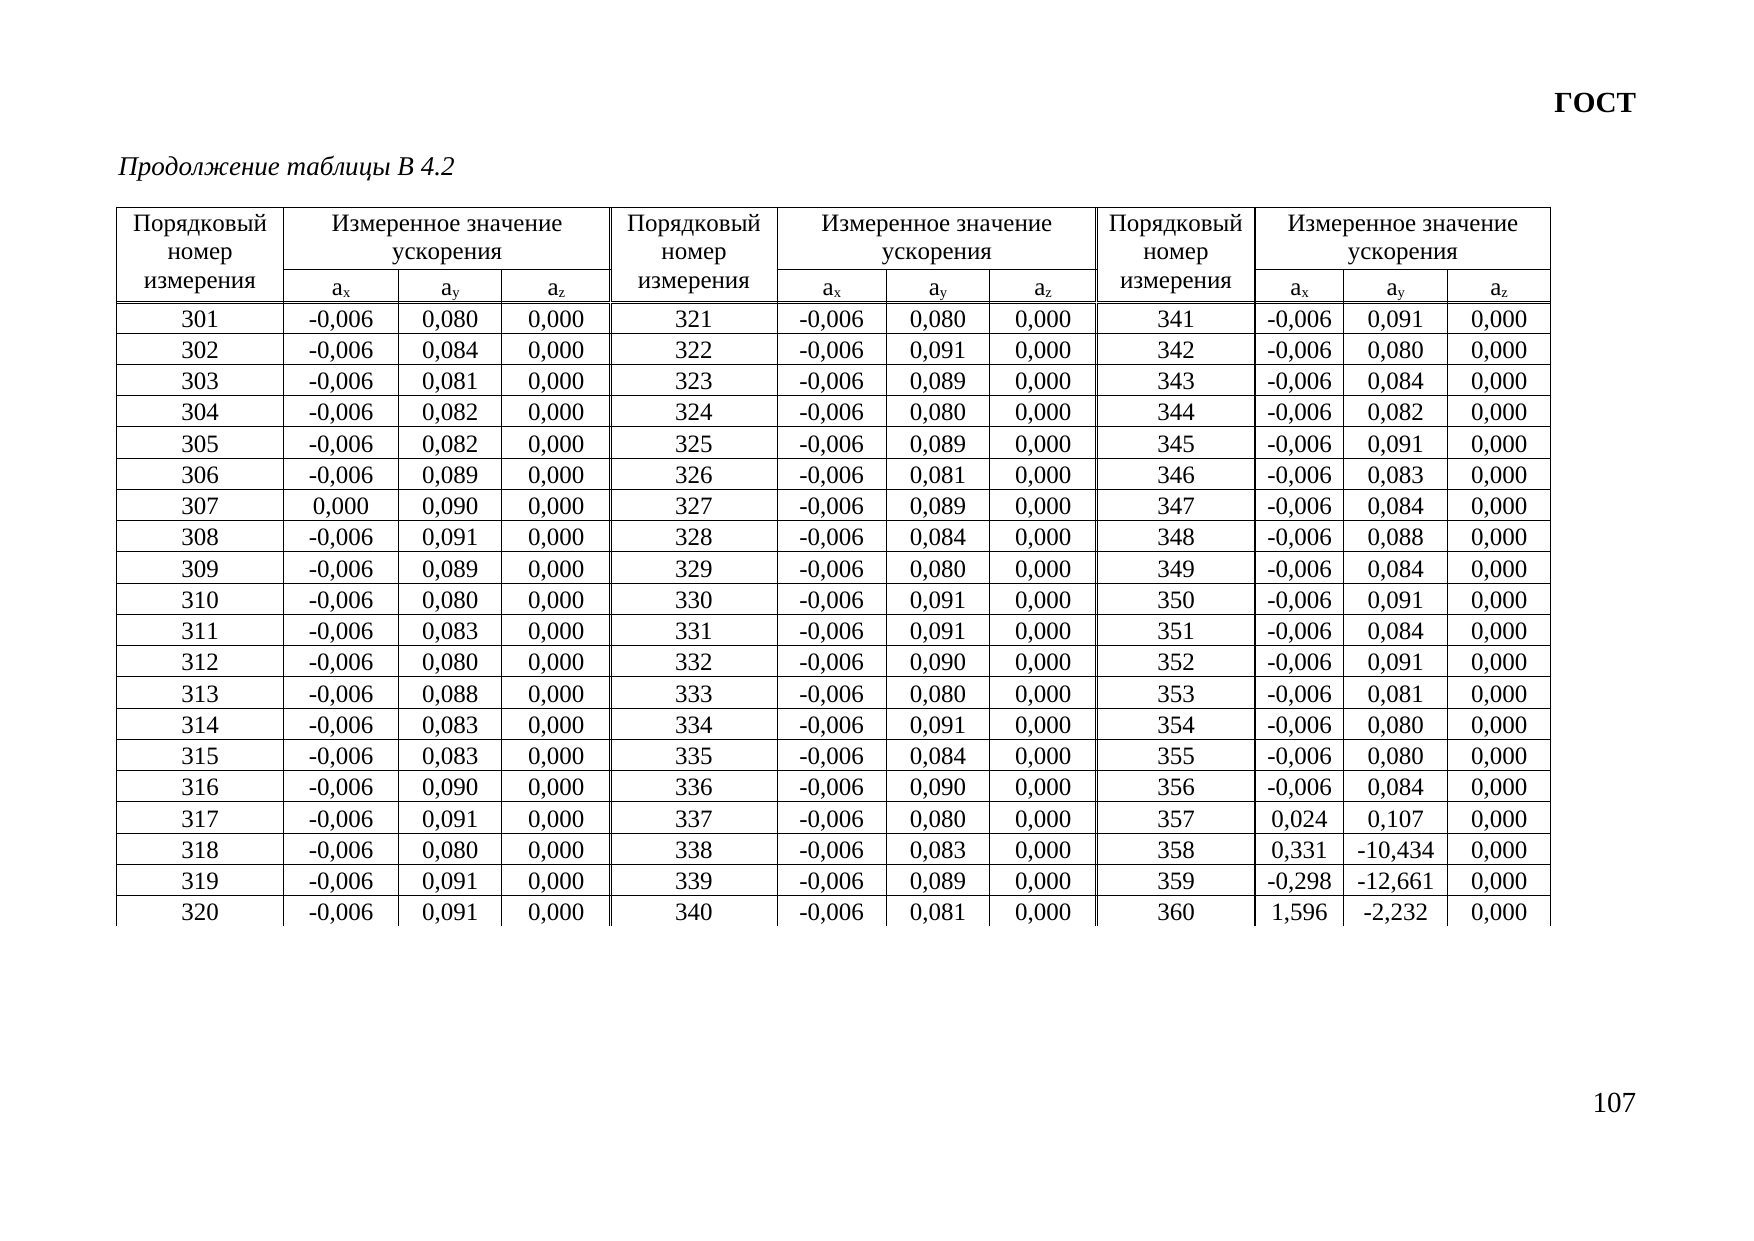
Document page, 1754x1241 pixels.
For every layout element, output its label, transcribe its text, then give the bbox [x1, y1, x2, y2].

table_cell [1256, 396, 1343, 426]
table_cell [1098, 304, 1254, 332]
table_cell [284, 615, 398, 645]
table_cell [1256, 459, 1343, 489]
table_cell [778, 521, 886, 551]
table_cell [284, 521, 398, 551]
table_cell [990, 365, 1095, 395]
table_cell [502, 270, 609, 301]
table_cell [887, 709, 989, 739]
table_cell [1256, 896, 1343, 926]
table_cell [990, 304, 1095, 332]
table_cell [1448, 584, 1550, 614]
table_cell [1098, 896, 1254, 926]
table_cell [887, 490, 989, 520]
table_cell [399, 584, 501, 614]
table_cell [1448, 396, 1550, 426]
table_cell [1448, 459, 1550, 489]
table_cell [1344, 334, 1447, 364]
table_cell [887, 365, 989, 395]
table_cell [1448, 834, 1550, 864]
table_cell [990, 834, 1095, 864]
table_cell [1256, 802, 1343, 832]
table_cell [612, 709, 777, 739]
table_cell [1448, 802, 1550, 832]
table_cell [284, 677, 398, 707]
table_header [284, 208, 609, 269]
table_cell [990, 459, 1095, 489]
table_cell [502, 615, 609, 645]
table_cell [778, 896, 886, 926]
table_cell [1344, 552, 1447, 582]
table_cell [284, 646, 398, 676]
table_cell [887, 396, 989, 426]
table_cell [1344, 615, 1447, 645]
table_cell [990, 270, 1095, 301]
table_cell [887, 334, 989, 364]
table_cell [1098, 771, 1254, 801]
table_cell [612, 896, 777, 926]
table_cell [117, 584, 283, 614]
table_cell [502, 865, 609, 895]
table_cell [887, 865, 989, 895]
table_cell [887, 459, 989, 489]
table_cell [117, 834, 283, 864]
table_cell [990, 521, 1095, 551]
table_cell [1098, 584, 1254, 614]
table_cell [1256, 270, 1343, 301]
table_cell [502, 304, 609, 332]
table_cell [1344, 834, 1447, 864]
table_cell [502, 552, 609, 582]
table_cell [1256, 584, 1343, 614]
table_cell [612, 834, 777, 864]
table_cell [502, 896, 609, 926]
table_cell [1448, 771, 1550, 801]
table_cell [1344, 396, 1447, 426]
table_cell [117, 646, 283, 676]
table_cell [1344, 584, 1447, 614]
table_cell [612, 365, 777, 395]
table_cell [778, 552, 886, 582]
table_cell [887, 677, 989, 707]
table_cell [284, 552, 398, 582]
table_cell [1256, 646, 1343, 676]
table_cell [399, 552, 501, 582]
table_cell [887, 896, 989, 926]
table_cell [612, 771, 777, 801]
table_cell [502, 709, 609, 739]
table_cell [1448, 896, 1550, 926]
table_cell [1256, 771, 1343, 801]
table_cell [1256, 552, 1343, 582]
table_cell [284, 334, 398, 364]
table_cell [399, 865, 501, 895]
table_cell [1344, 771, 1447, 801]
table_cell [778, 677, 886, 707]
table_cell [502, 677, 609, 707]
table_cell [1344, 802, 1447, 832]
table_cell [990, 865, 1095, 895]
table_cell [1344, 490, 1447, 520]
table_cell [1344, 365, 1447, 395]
text Продолжение таблицы В 4.2 [118, 150, 1636, 181]
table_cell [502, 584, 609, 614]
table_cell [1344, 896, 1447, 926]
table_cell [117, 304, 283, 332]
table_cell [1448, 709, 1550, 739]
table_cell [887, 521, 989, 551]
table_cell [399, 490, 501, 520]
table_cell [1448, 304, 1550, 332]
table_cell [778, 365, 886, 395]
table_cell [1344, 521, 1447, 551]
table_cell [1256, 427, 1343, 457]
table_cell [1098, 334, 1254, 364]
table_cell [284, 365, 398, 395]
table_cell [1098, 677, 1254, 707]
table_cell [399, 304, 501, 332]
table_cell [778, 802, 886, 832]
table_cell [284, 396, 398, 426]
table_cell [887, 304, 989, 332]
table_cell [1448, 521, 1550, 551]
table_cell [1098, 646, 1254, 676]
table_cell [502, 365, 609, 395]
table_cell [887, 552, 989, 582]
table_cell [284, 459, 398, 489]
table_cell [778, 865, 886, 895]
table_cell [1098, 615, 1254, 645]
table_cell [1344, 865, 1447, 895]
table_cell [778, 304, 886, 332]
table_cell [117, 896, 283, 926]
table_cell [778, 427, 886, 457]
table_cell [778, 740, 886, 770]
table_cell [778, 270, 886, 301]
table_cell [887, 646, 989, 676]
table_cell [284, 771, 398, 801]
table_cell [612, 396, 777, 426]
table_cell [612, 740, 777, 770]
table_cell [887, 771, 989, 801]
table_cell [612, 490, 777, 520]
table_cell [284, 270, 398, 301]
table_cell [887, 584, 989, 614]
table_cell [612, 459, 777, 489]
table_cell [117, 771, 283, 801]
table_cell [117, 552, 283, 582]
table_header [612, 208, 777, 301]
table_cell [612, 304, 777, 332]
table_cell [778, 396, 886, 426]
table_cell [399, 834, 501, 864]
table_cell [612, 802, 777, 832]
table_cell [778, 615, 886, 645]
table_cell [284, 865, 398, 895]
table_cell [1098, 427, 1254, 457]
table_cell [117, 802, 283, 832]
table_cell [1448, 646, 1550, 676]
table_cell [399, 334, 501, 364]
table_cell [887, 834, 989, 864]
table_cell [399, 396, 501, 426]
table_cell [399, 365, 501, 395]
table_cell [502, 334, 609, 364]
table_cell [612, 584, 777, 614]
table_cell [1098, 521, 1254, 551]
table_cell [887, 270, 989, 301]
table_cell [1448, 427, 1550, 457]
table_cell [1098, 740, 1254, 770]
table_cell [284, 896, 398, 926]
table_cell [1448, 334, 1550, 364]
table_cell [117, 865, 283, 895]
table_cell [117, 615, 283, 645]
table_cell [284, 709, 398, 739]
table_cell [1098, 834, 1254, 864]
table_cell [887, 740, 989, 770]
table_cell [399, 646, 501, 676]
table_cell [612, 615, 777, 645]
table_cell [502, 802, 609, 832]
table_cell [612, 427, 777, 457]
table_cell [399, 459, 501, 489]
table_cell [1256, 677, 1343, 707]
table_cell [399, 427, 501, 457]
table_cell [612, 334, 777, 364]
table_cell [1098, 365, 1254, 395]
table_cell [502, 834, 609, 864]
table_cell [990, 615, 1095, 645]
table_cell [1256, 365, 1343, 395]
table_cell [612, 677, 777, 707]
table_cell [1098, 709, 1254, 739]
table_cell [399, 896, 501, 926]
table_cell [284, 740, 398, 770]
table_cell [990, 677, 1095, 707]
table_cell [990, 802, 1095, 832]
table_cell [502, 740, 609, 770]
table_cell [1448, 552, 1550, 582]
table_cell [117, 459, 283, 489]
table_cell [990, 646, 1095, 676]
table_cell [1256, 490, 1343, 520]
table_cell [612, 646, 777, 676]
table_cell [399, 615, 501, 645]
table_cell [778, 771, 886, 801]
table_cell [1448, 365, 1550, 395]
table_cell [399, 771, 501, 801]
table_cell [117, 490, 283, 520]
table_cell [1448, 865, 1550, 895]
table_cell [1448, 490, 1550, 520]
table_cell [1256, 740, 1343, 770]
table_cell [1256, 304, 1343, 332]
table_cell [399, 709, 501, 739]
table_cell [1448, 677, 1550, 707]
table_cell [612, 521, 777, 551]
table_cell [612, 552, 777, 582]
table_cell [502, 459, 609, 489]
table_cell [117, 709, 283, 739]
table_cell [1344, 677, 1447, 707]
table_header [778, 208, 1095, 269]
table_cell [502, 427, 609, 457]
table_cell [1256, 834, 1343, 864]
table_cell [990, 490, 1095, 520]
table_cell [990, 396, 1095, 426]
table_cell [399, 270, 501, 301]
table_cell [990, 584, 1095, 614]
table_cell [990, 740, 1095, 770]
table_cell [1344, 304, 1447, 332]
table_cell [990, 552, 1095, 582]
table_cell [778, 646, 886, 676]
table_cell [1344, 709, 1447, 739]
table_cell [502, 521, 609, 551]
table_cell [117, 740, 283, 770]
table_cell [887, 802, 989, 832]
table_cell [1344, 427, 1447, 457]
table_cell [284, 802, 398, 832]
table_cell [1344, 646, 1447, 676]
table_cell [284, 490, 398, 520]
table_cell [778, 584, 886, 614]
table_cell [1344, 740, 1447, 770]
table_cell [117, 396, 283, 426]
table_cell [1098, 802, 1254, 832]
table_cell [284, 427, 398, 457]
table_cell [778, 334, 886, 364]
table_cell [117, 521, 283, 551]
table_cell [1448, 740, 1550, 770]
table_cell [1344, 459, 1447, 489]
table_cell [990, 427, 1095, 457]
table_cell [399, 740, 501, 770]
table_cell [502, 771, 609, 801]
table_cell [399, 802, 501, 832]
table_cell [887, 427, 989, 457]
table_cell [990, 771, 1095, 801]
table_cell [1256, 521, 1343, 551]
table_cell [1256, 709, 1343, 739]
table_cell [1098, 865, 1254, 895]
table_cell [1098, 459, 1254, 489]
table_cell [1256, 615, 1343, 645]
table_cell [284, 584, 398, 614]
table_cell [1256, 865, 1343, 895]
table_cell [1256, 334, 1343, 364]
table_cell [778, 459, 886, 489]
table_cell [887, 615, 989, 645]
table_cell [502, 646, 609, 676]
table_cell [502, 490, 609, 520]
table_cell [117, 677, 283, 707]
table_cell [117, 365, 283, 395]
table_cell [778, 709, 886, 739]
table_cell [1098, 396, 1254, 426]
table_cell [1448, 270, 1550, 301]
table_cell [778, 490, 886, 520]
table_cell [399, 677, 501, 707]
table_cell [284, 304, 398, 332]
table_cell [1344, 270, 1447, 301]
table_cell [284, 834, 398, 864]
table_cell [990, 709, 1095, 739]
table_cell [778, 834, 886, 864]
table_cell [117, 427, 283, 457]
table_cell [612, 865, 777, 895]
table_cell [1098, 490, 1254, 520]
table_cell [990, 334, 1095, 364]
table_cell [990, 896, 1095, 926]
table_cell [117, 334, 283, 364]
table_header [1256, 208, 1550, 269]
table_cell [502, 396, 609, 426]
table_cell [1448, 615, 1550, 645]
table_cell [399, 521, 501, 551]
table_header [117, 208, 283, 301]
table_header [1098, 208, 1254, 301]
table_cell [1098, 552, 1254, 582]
